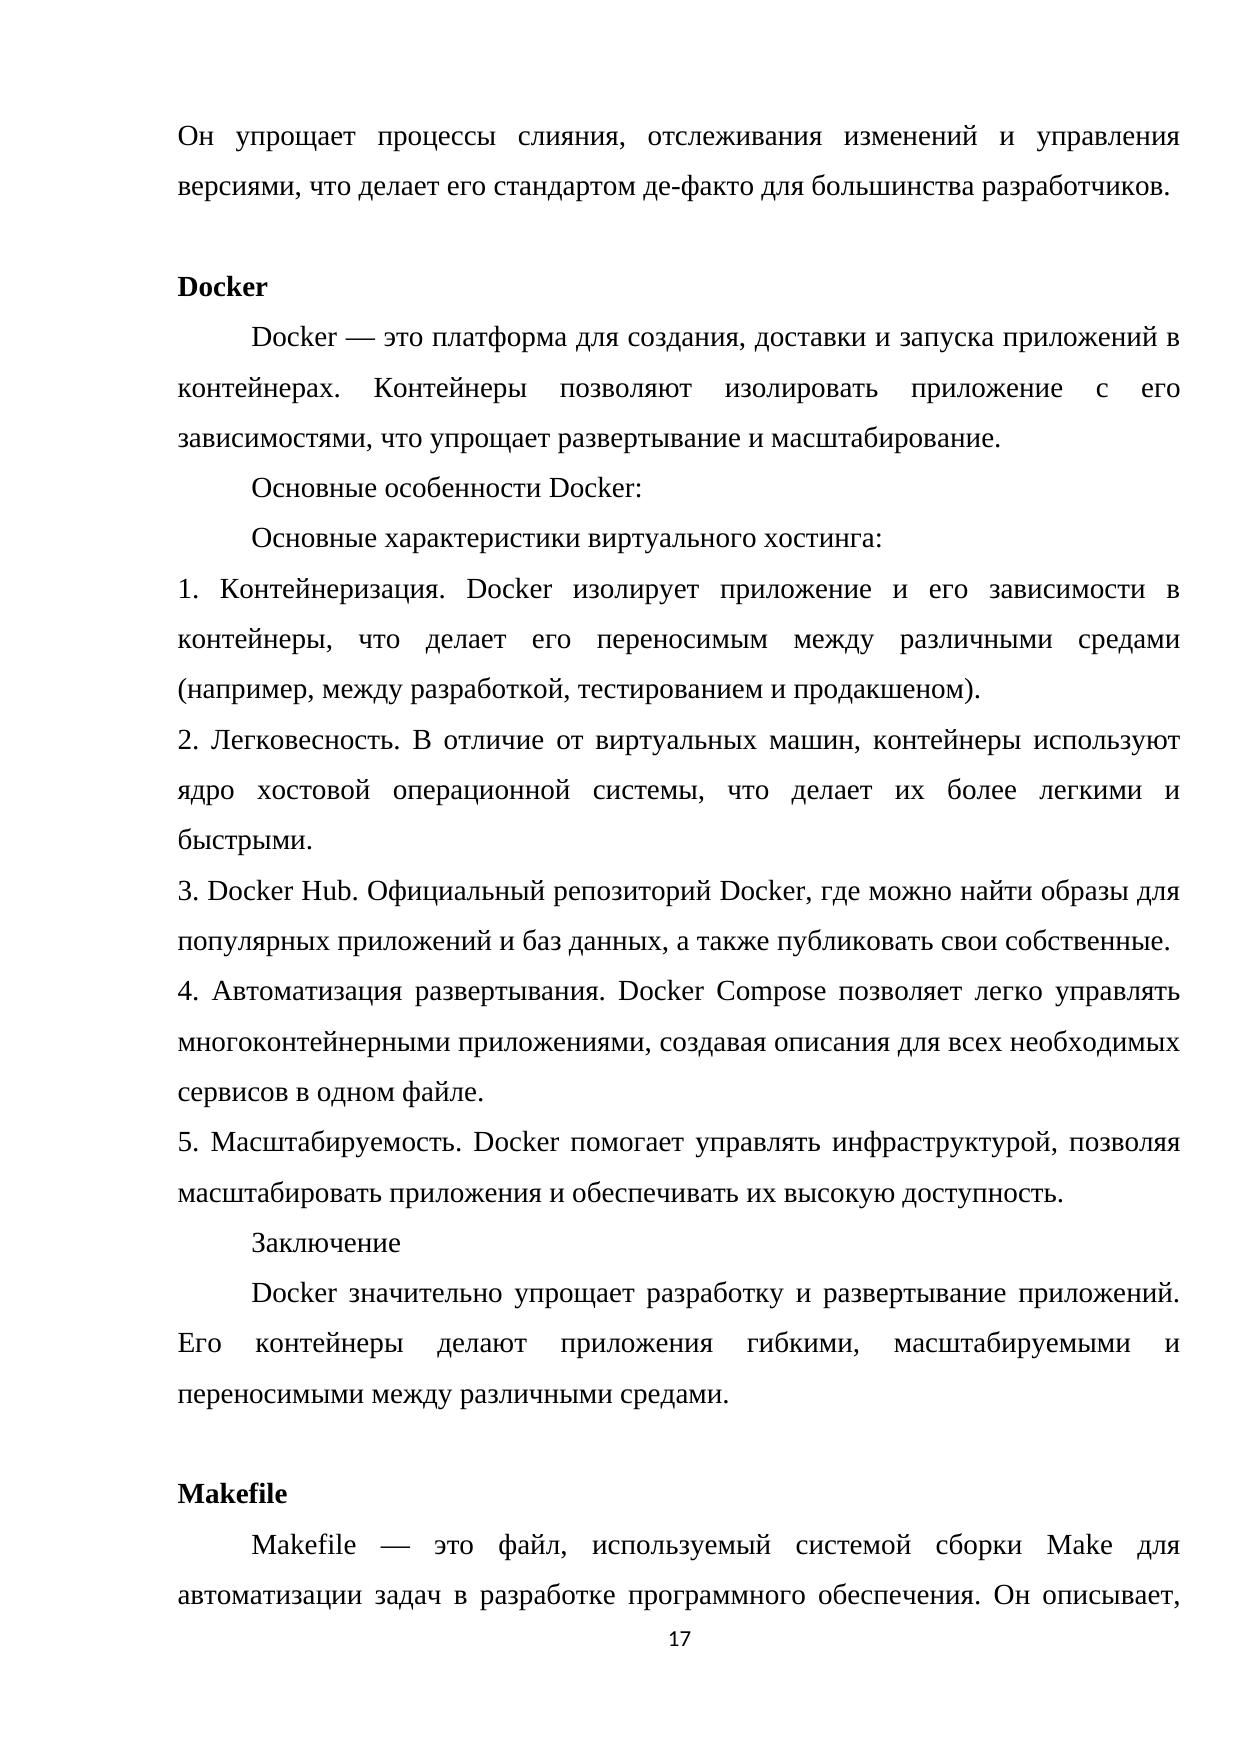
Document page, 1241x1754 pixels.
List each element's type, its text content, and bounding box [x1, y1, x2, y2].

text Docker — это платформа для создания, доставки и запуска приложений в контейнерах. Контейнеры позволяют изолировать приложение с его зависимостями, что упрощает развертывание и масштабирование. [177, 319, 1181, 453]
subtitle Docker [177, 269, 1181, 303]
text Основные характеристики виртуального хостинга: [177, 521, 1181, 554]
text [177, 118, 1181, 202]
text Заключение [177, 1225, 1181, 1258]
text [177, 1527, 1181, 1611]
subtitle Makefile [177, 1477, 1181, 1510]
text 3. Docker Hub. Официальный репозиторий Docker, где можно найти образы для популярных приложений и баз данных, а также публиковать свои собственные. [177, 873, 1181, 957]
text 4. Автоматизация развертывания. Docker Compose позволяет легко управлять многоконтейнерными приложениями, создавая описания для всех необходимых сервисов в одном файле. [177, 973, 1181, 1108]
text Основные особенности Docker: [177, 470, 1181, 504]
text 5. Масштабируемость. Docker помогает управлять инфраструктурой, позволяя масштабировать приложения и обеспечивать их высокую доступность. [177, 1124, 1181, 1208]
text 2. Легковесность. В отличие от виртуальных машин, контейнеры используют ядро хостовой операционной системы, что делает их более легкими и быстрыми. [177, 722, 1181, 856]
text Docker значительно упрощает разработку и развертывание приложений. Его контейнеры делают приложения гибкими, масштабируемыми и переносимыми между различными средами. [177, 1275, 1181, 1409]
text 1. Контейнеризация. Docker изолирует приложение и его зависимости в контейнеры, что делает его переносимым между различными средами (например, между разработкой, тестированием и продакшеном). [177, 571, 1181, 705]
